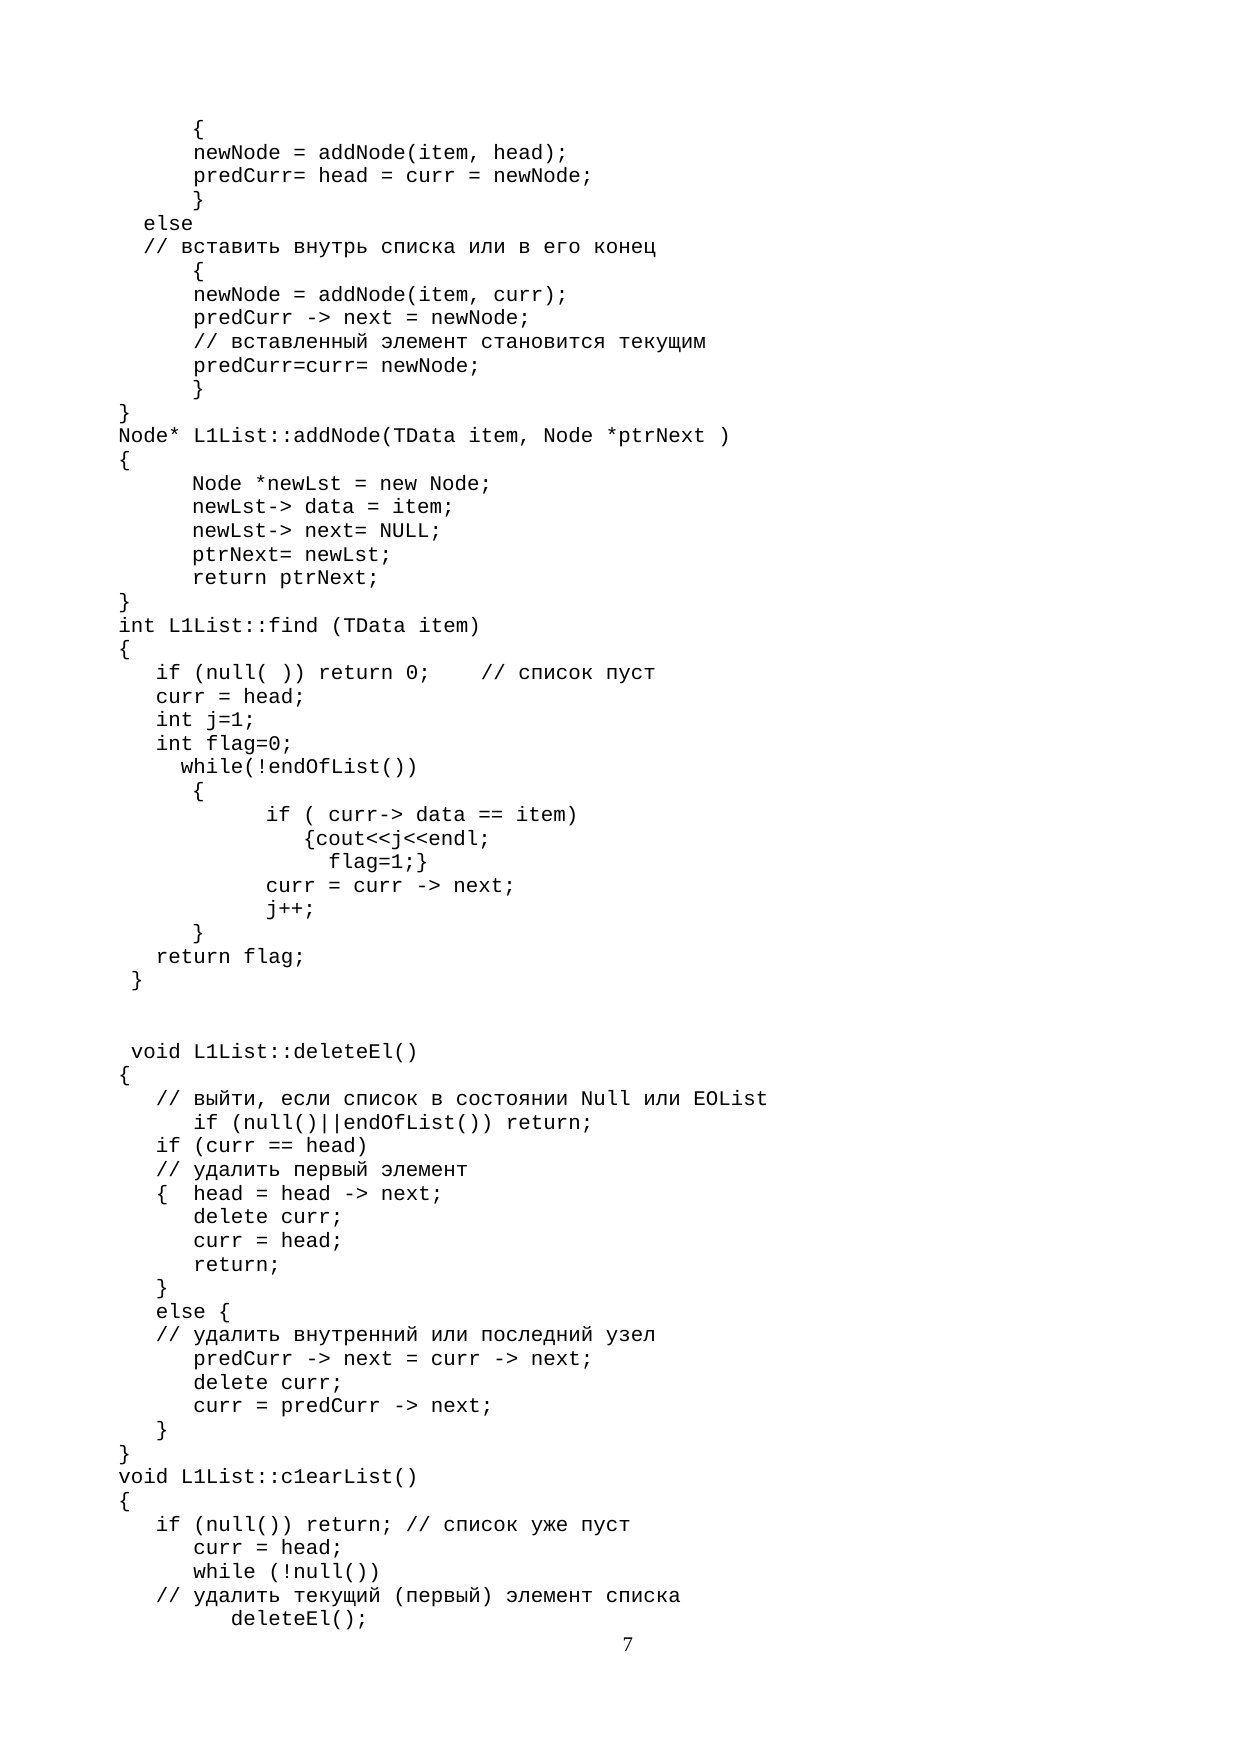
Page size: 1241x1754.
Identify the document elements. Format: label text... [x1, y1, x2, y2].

text } [118, 591, 1137, 615]
text int flag=0; [118, 733, 1137, 757]
text if (null()) return; // список уже пуст [118, 1514, 1137, 1537]
text Node *newLst = new Node; [118, 473, 1137, 496]
text curr = curr -> next; [118, 875, 1137, 898]
text int j=1; [118, 709, 1137, 733]
text { [118, 1064, 1137, 1088]
text curr = head; [118, 1230, 1137, 1253]
text curr = head; [118, 1537, 1137, 1561]
text return flag; [118, 946, 1137, 969]
text newLst-> next= NULL; [118, 520, 1137, 544]
text deleteEl(); [118, 1608, 1137, 1632]
text delete curr; [118, 1372, 1137, 1395]
text curr = head; [118, 686, 1137, 709]
text return; [118, 1253, 1137, 1277]
text { [118, 1490, 1137, 1514]
text int L1List::find (TData item) [118, 615, 1137, 638]
text predCurr -> next = curr -> next; [118, 1348, 1137, 1372]
text { [118, 780, 1137, 804]
text while(!endOfList()) [118, 757, 1137, 780]
text return ptrNext; [118, 567, 1137, 591]
text { head = head -> next; [118, 1183, 1137, 1206]
text } [118, 1277, 1137, 1301]
text if ( curr-> data == item) [192, 804, 1137, 827]
text } [118, 402, 1137, 426]
text // выйти, если список в состоянии Null или EOList [118, 1088, 1137, 1112]
text void L1List::deleteEl() [118, 1041, 1137, 1064]
text {cout<<j<<endl; [118, 827, 1137, 851]
text { [118, 260, 1137, 284]
text // вставить внутрь списка или в его конец [118, 236, 1137, 260]
text // вставленный элемент становится текущим [118, 331, 1137, 354]
text predCurr=curr= newNode; [118, 354, 1137, 378]
text { [118, 449, 1137, 473]
text delete curr; [118, 1206, 1137, 1230]
text curr = predCurr -> next; [118, 1395, 1137, 1419]
text j++; [118, 898, 1137, 922]
text if (null()||endOfList()) return; [118, 1112, 1137, 1135]
text newLst-> data = item; [118, 496, 1137, 520]
text newNode = addNode(item, head); [118, 142, 1137, 165]
text { [118, 118, 1137, 142]
text // удалить первый элемент [118, 1159, 1137, 1183]
text void L1List::c1earList() [118, 1466, 1137, 1490]
text } [118, 1419, 1137, 1443]
text } [118, 378, 1137, 402]
text } [118, 189, 1137, 213]
text } [118, 922, 1137, 946]
text Node* L1List::addNode(TData item, Node *ptrNext ) [118, 426, 1137, 449]
text } [118, 969, 1137, 993]
text { [118, 638, 1137, 662]
text else { [118, 1301, 1137, 1324]
text } [118, 1443, 1137, 1466]
text if (curr == head) [118, 1135, 1137, 1159]
text predCurr= head = curr = newNode; [118, 165, 1137, 189]
text while (!null()) [118, 1561, 1137, 1584]
text // удалить текущий (первый) элемент списка [118, 1584, 1137, 1608]
text flag=1;} [118, 851, 1137, 875]
text newNode = addNode(item, curr); [118, 284, 1137, 307]
text ptrNext= newLst; [118, 544, 1137, 567]
text if (null( )) return 0; // список пуст [118, 662, 1137, 686]
text // удалить внутренний или последний узел [118, 1324, 1137, 1348]
text predCurr -> next = newNode; [118, 307, 1137, 331]
text else [118, 213, 1137, 236]
